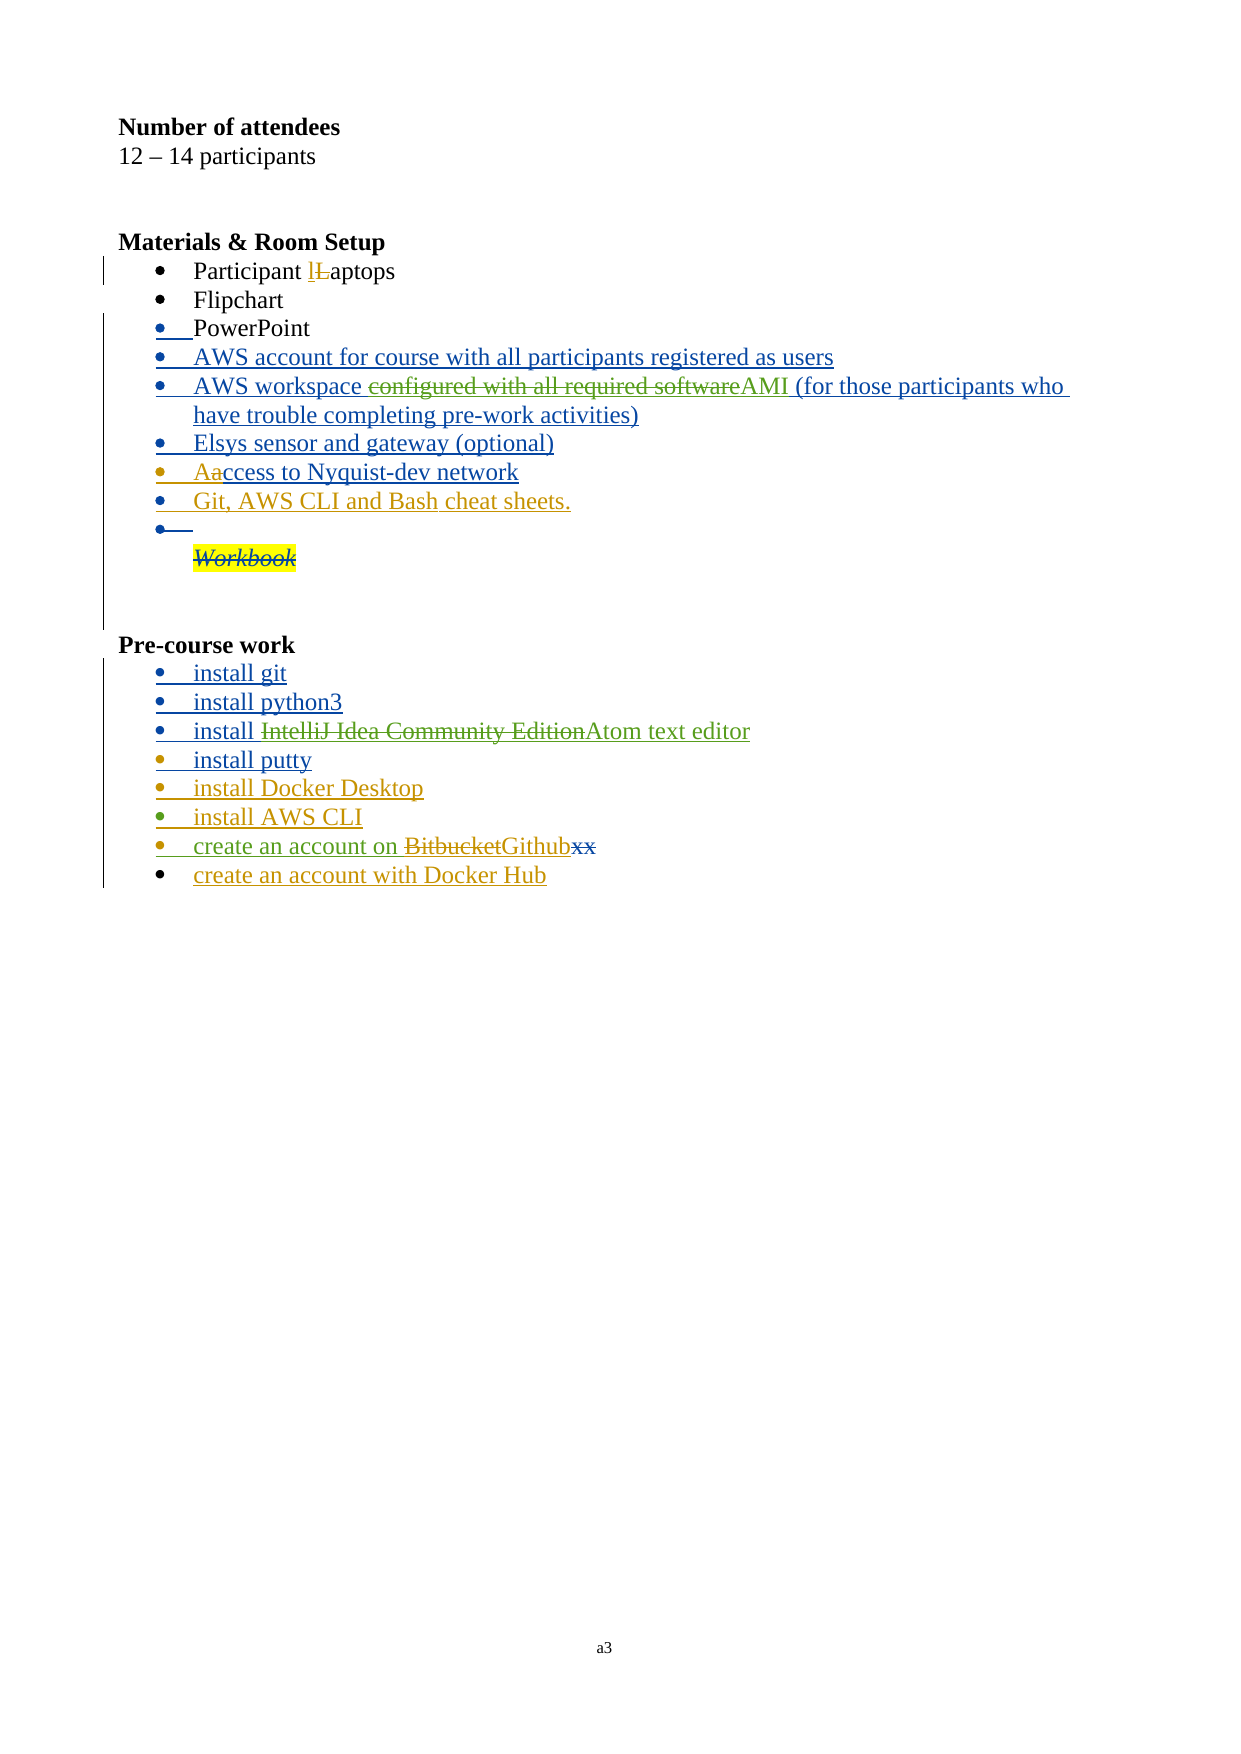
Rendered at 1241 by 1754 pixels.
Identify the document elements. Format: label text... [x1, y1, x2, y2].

list Participant aptops [156, 256, 1090, 285]
list PowerPoint [156, 313, 1090, 342]
list Flipchart [156, 285, 1090, 313]
text Materials & Room Setup [118, 227, 1090, 256]
text 12 – 14 participants [118, 141, 1090, 170]
text Number of attendees [118, 112, 1090, 141]
text Pre-course work [118, 630, 1090, 658]
